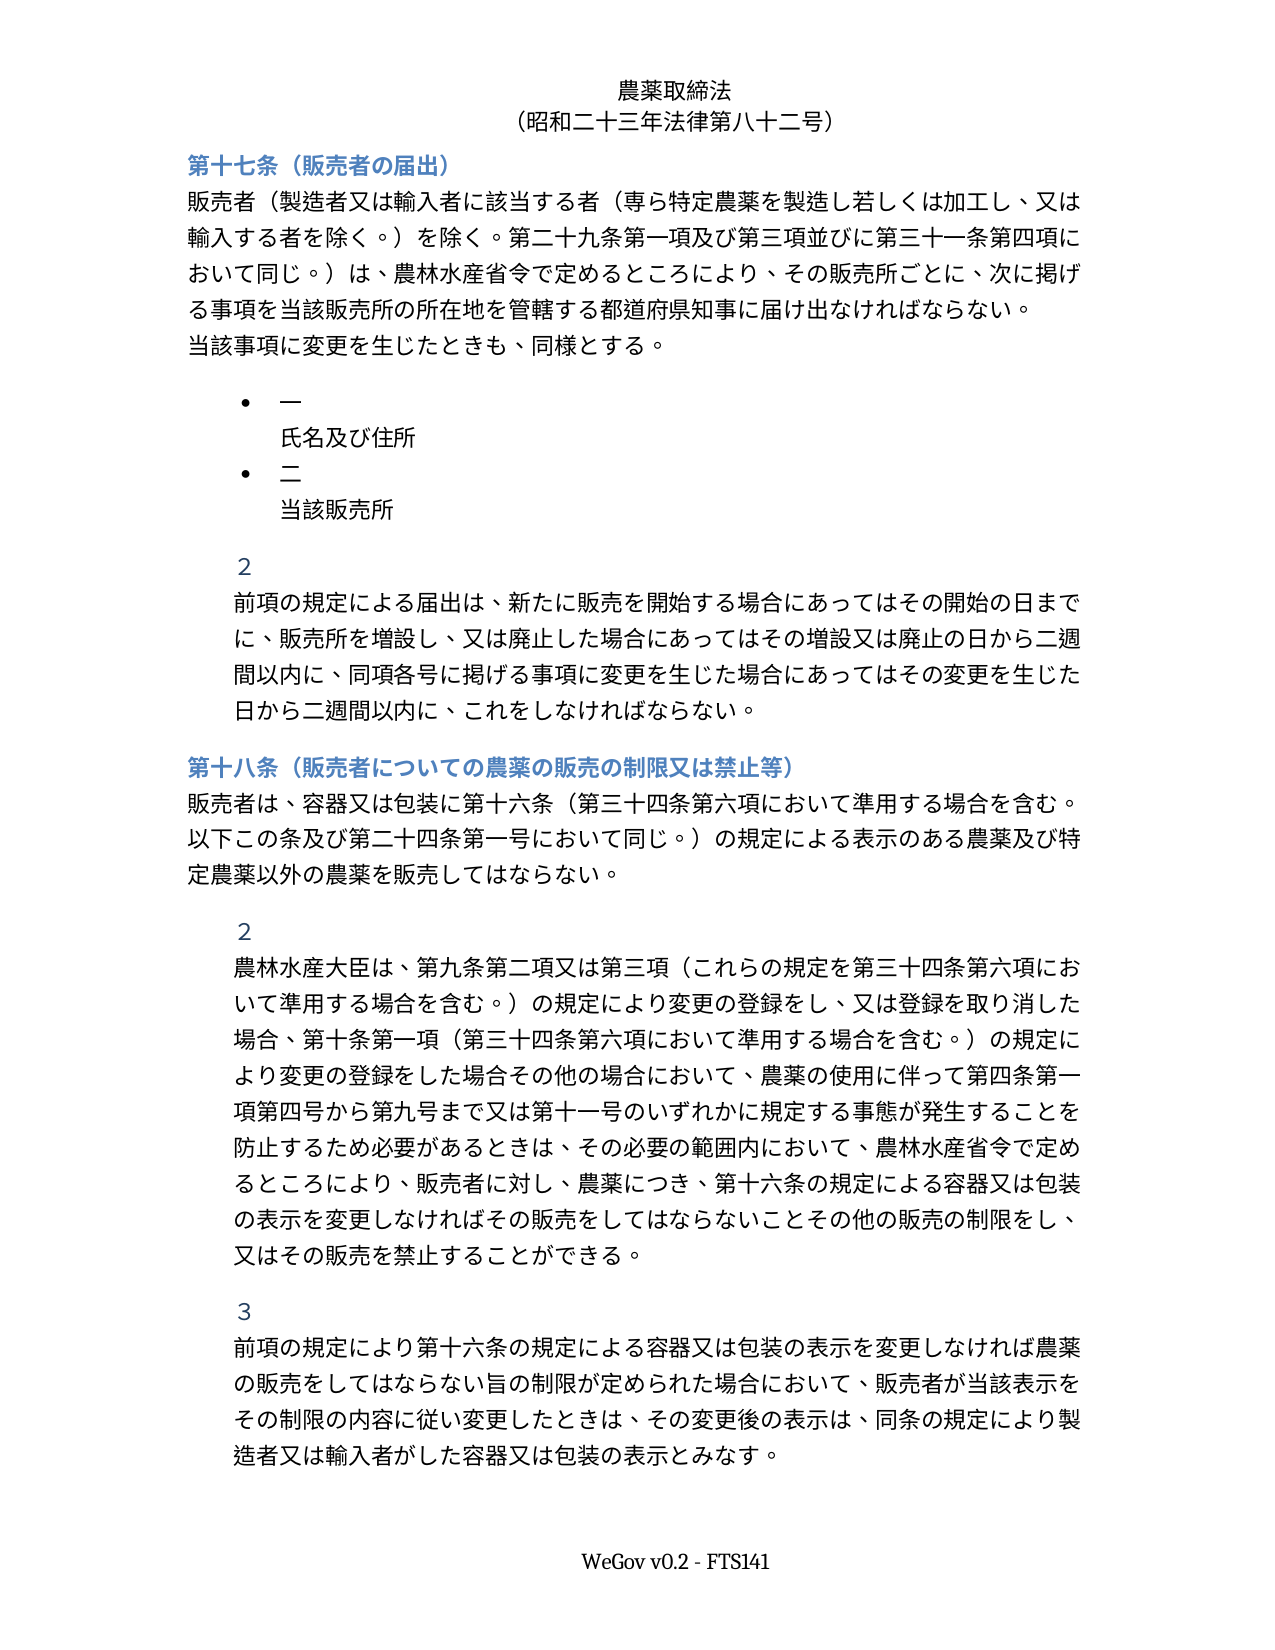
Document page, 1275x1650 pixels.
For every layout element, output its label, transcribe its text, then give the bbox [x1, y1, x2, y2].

list 二 当該販売所 [242, 458, 1087, 526]
list 一 氏名及び住所 [242, 386, 1087, 454]
text 農林水産大臣は、第九条第二項又は第三項（これらの規定を第三十四条第六項において準用する場合を含む。）の規定により変更の登録をし、又は登録を取り消した場合、第十条第一項（第三十四条第六項において準用する場合を含む。）の規定により変更の登録をした場合その他の場合において、農薬の使用に伴って第四条第一項第四号から第九号まで又は第十一号のいずれかに規定する事態が発生することを防止するため必要があるときは、その必要の範囲内において、農林水産省令で定めるところにより、販売者に対し、農薬につき、第十六条の規定による容器又は包装の表示を変更しなければその販売をしてはならないことその他の販売の制限をし、又はその販売を禁止することができる。 [233, 952, 1087, 1271]
subtitle 第十八条（販売者についての農薬の販売の制限又は禁止等） [187, 752, 1087, 783]
text 前項の規定による届出は、新たに販売を開始する場合にあってはその開始の日までに、販売所を増設し、又は廃止した場合にあってはその増設又は廃止の日から二週間以内に、同項各号に掲げる事項に変更を生じた場合にあってはその変更を生じた日から二週間以内に、これをしなければならない。 [233, 587, 1087, 726]
subtitle 第十七条（販売者の届出） [187, 150, 1087, 181]
text 前項の規定により第十六条の規定による容器又は包装の表示を変更しなければ農薬の販売をしてはならない旨の制限が定められた場合において、販売者が当該表示をその制限の内容に従い変更したときは、その変更後の表示は、同条の規定により製造者又は輸入者がした容器又は包装の表示とみなす。 [233, 1332, 1087, 1471]
text 販売者は、容器又は包装に第十六条（第三十四条第六項において準用する場合を含む。以下この条及び第二十四条第一号において同じ。）の規定による表示のある農薬及び特定農薬以外の農薬を販売してはならない。 [187, 787, 1087, 891]
text 販売者（製造者又は輸入者に該当する者（専ら特定農薬を製造し若しくは加工し、又は輸入する者を除く。）を除く。第二十九条第一項及び第三項並びに第三十一条第四項において同じ。）は、農林水産省令で定めるところにより、その販売所ごとに、次に掲げる事項を当該販売所の所在地を管轄する都道府県知事に届け出なければならない。 当該事項に変更を生じたときも、同様とする。 [187, 186, 1087, 361]
subtitle ３ [233, 1296, 1087, 1328]
subtitle ２ [233, 916, 1087, 947]
subtitle ２ [233, 551, 1087, 582]
